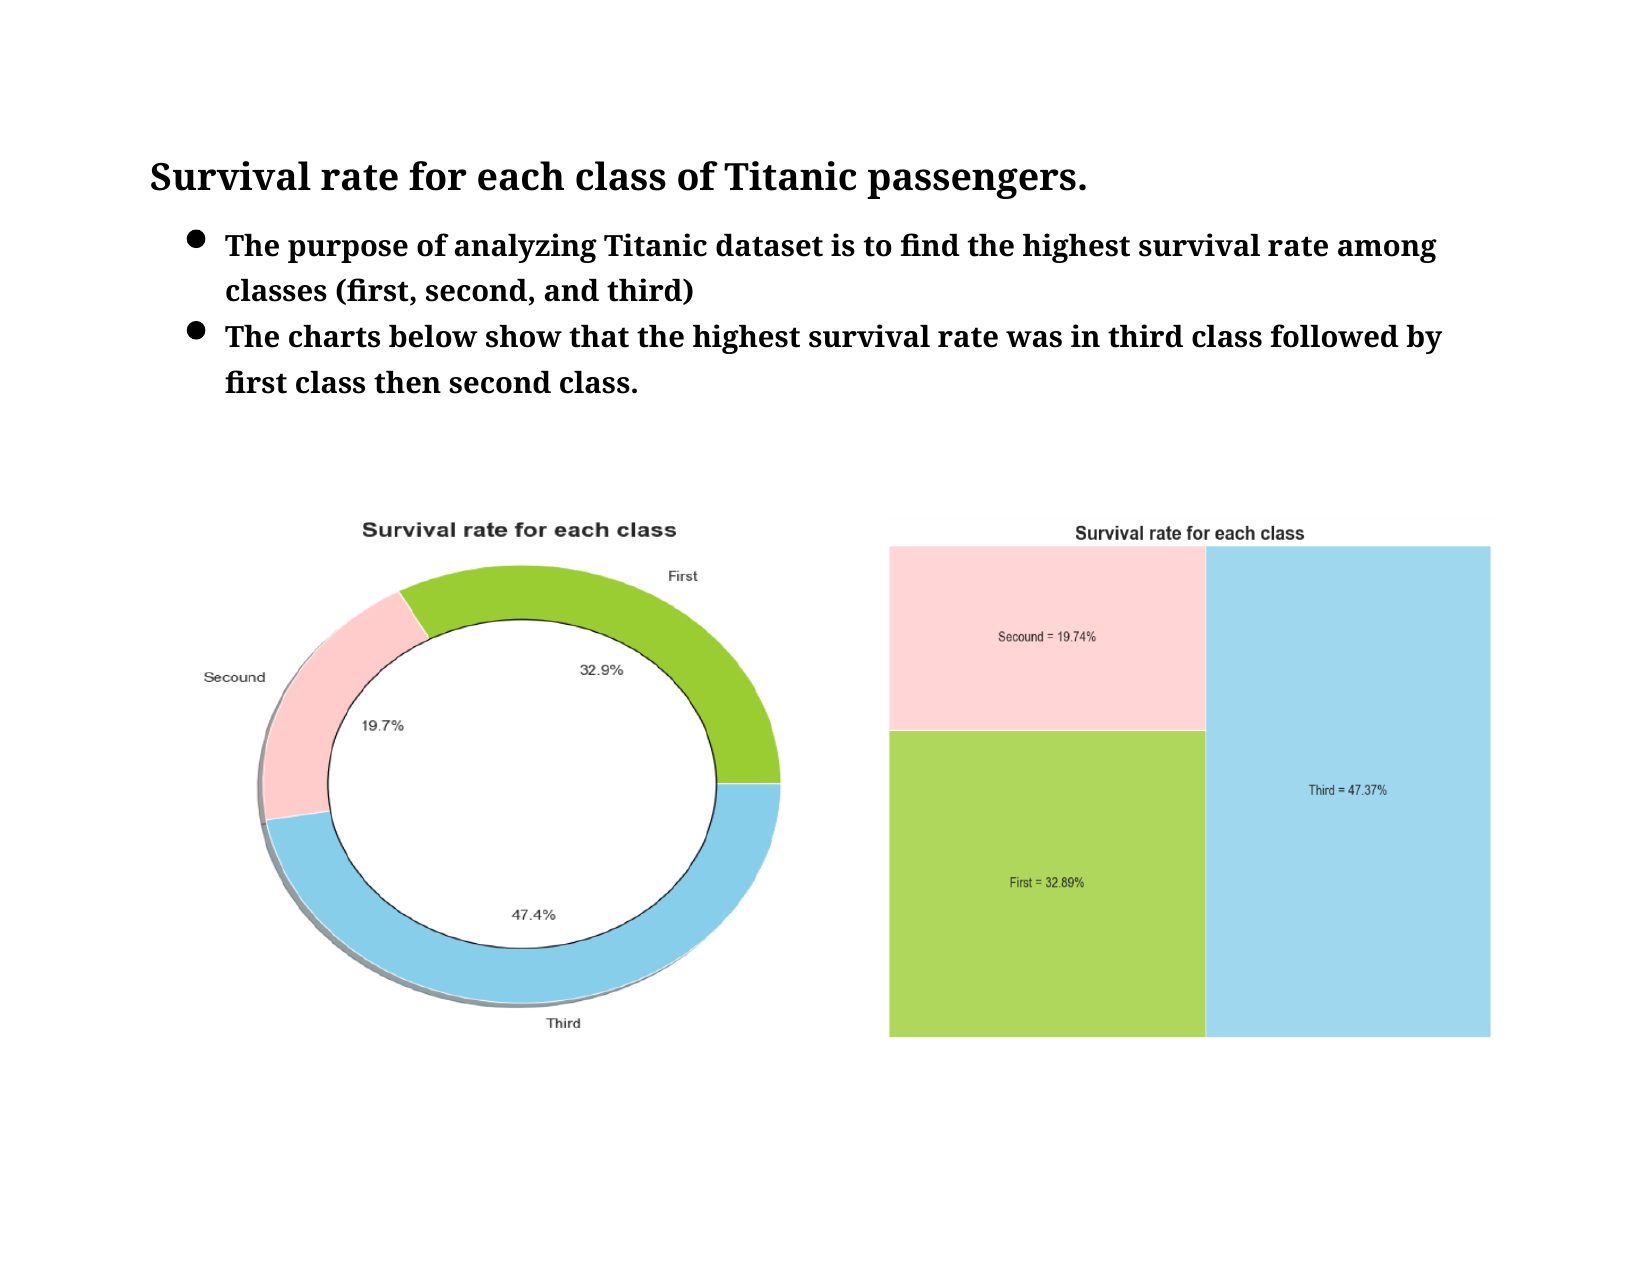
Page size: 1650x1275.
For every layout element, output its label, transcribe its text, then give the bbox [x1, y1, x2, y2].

text Survival rate for each class of Titanic passengers. [150, 150, 1500, 201]
picture [168, 511, 804, 1051]
list The charts below show that the highest survival rate was in third class followed by first class then second class. [187, 313, 1500, 402]
list The purpose of analyzing Titanic dataset is to find the highest survival rate among classes (first, second, and third) [187, 222, 1500, 310]
picture [883, 518, 1500, 1052]
